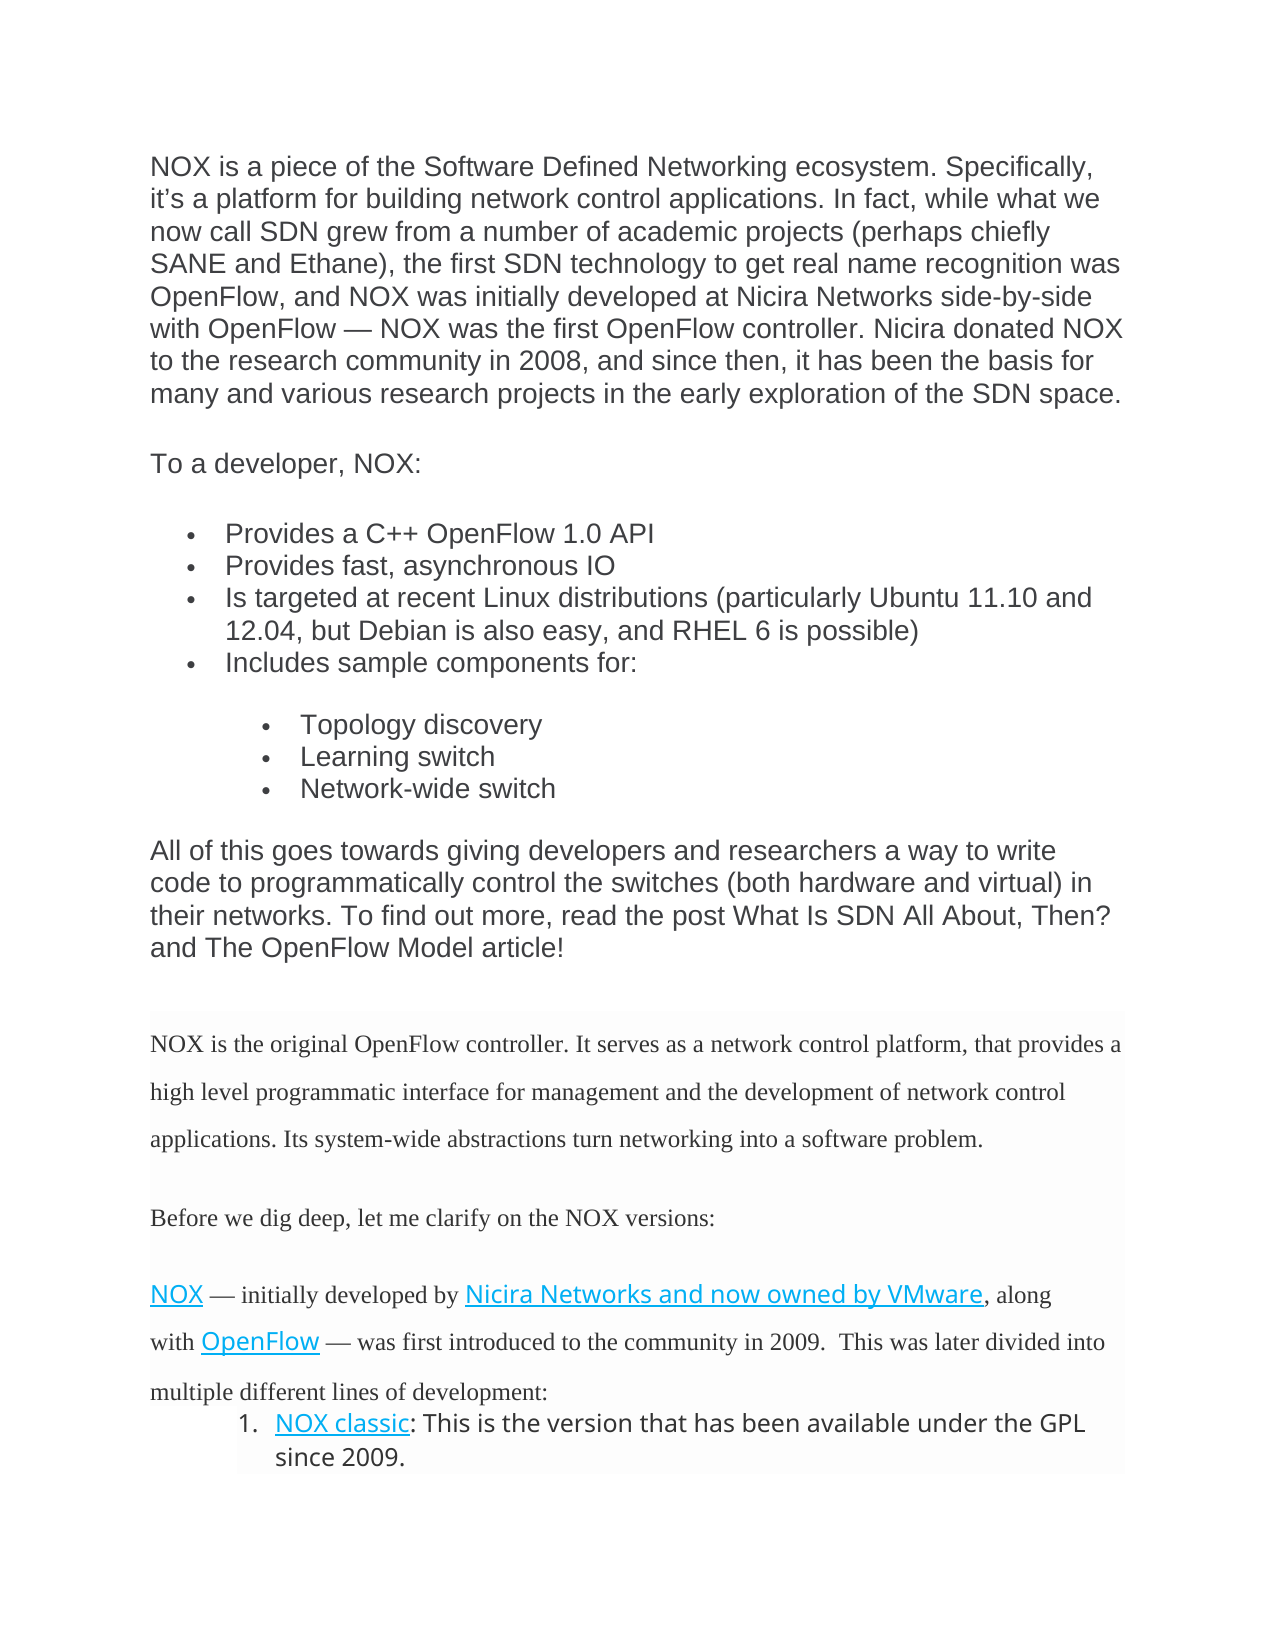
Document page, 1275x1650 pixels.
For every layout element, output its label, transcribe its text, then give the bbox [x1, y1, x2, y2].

text NOX is a piece of the Software Defined Networking ecosystem. Specifically, it’s a platform for building network control applications. In fact, while what we now call SDN grew from a number of academic projects (perhaps chiefly SANE and Ethane), the first SDN technology to get real name recognition was OpenFlow, and NOX was initially developed at Nicira Networks side-by-side with OpenFlow — NOX was the first OpenFlow controller. Nicira donated NOX to the research community in 2008, and since then, it has been the basis for many and various research projects in the early exploration of the SDN space. [150, 150, 1125, 409]
list Network-wide switch [262, 772, 1125, 805]
text All of this goes towards giving developers and researchers a way to write code to programmatically control the switches (both hardware and virtual) in their networks. To find out more, read the post What Is SDN All About, Then? and The OpenFlow Model article! [150, 834, 1125, 964]
list Provides fast, asynchronous IO [187, 549, 1125, 581]
list Topology discovery [262, 708, 1125, 740]
list Includes sample components for: [187, 646, 1125, 678]
list Learning switch [262, 740, 1125, 772]
list Provides a C++ OpenFlow 1.0 API [187, 517, 1125, 549]
list NOX classic: This is the version that has been available under the GPL since 2009. [237, 1406, 1125, 1474]
text NOX — initially developed by Nicira Networks and now owned by VMware, along with OpenFlow — was first introduced to the community in 2009. This was later divided into multiple different lines of development: [150, 1263, 1125, 1406]
text Before we dig deep, let me clarify on the NOX versions: [150, 1184, 1125, 1232]
text To a developer, NOX: [150, 447, 1125, 479]
list Is targeted at recent Linux distributions (particularly Ubuntu 11.10 and 12.04, but Debian is also easy, and RHEL 6 is possible) [187, 581, 1125, 646]
text NOX is the original OpenFlow controller. It serves as a network control platform, that provides a high level programmatic interface for management and the development of network control applications. Its system-wide abstractions turn networking into a software problem. [150, 1011, 1125, 1153]
